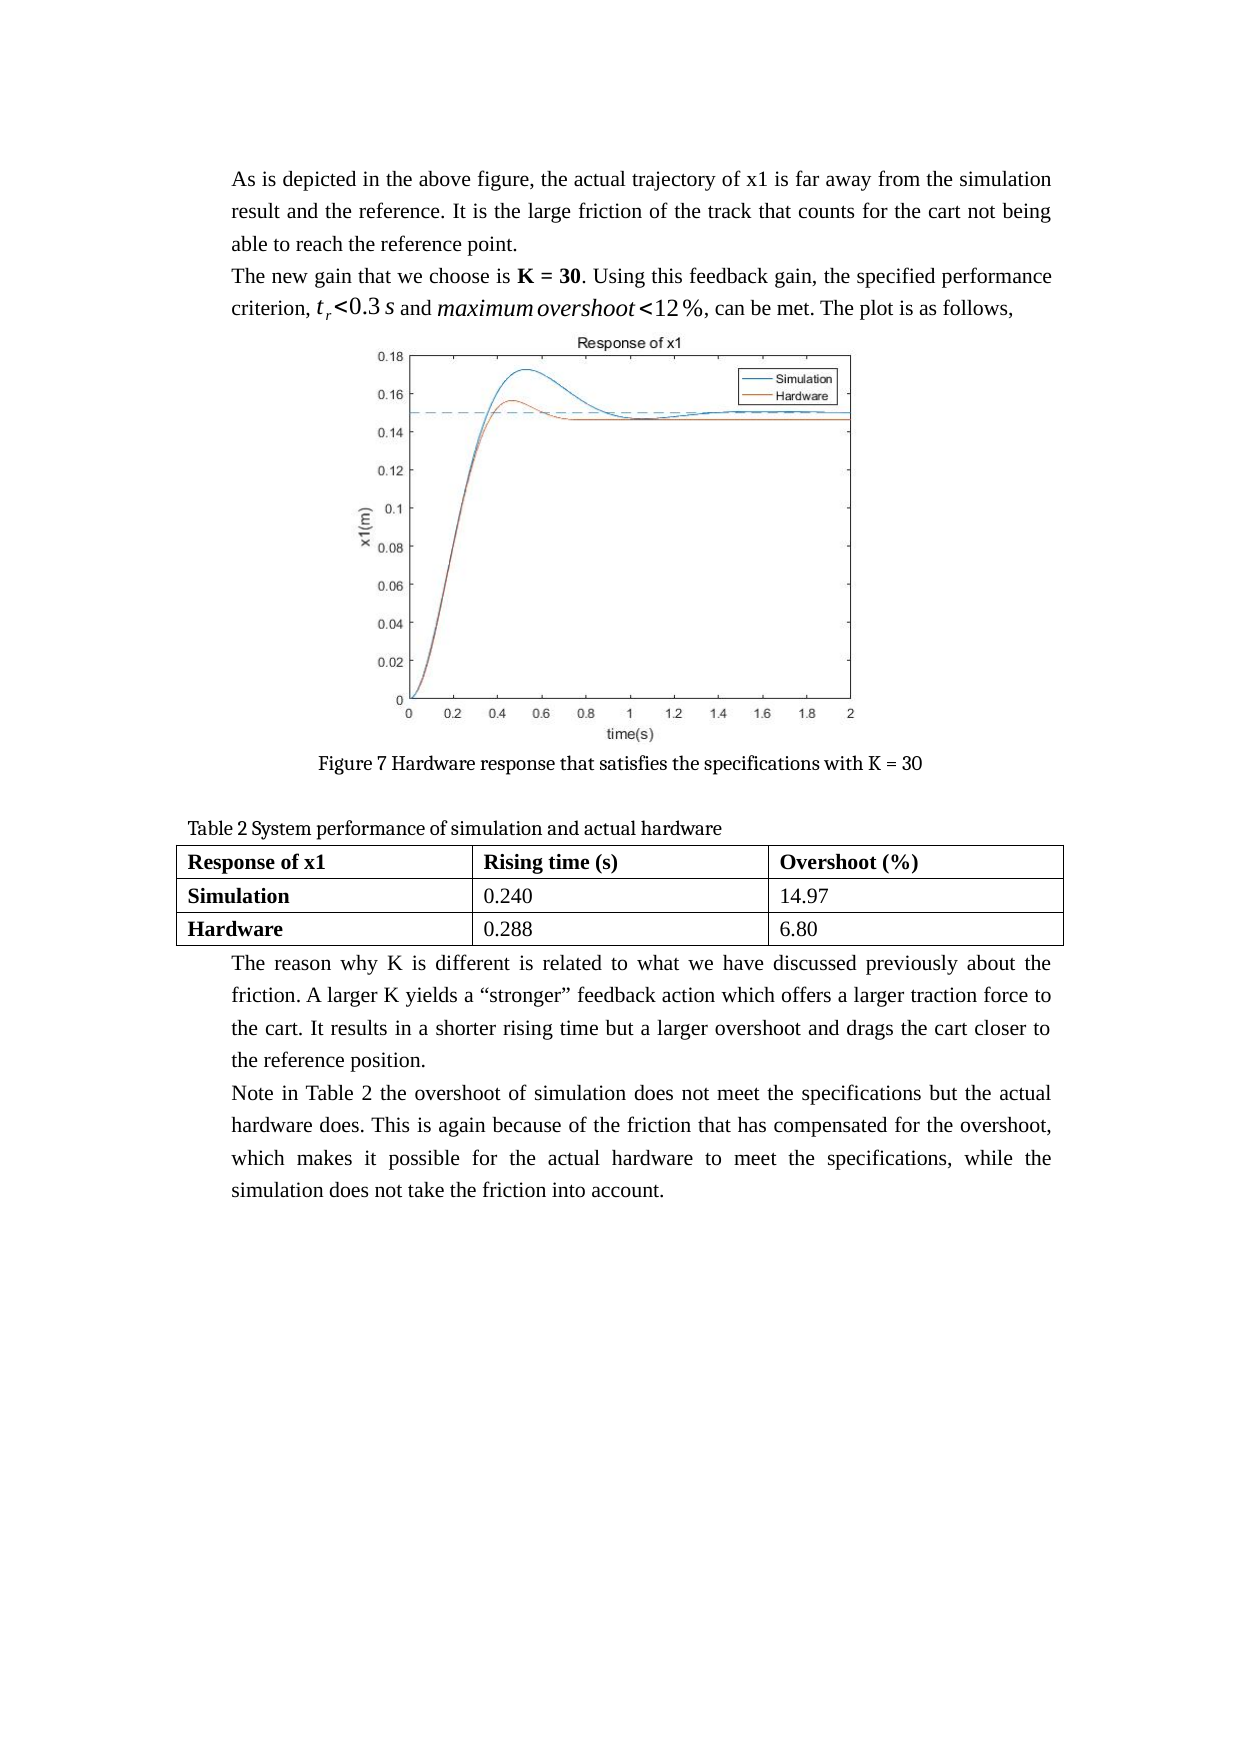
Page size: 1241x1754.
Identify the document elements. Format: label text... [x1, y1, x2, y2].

table_cell Simulation [177, 879, 472, 912]
table_header Overshoot (%) [769, 846, 1063, 878]
text As is depicted in the above figure, the actual trajectory of x1 is far away from the simulation result and the reference. It is the large friction of the track that counts for the cart not being able to reach the reference point. [231, 162, 1053, 259]
table_cell 0.240 [473, 879, 768, 912]
text The new gain that we choose is K = 30. Using this feedback gain, the specified performance criterion, and , can be met. The plot is as follows, [231, 259, 1053, 324]
table_cell 6.80 [769, 913, 1063, 945]
table_cell 0.288 [473, 913, 768, 945]
table_header Rising time (s) [473, 846, 768, 878]
text Note in Table 2 the overshoot of simulation does not meet the specifications but the actual hardware does. This is again because of the friction that has compensated for the overshoot, which makes it possible for the actual hardware to meet the specifications, while the simulation does not take the friction into account. [231, 1076, 1053, 1206]
table_cell Hardware [177, 913, 472, 945]
table_cell 14.97 [769, 879, 1063, 912]
text The reason why K is different is related to what we have discussed previously about the friction. A larger K yields a “stronger” feedback action which offers a larger traction force to the cart. It results in a shorter rising time but a larger overshoot and drags the cart closer to the reference position. [231, 946, 1053, 1076]
picture [335, 324, 905, 745]
table_header Response of x1 [177, 846, 472, 878]
